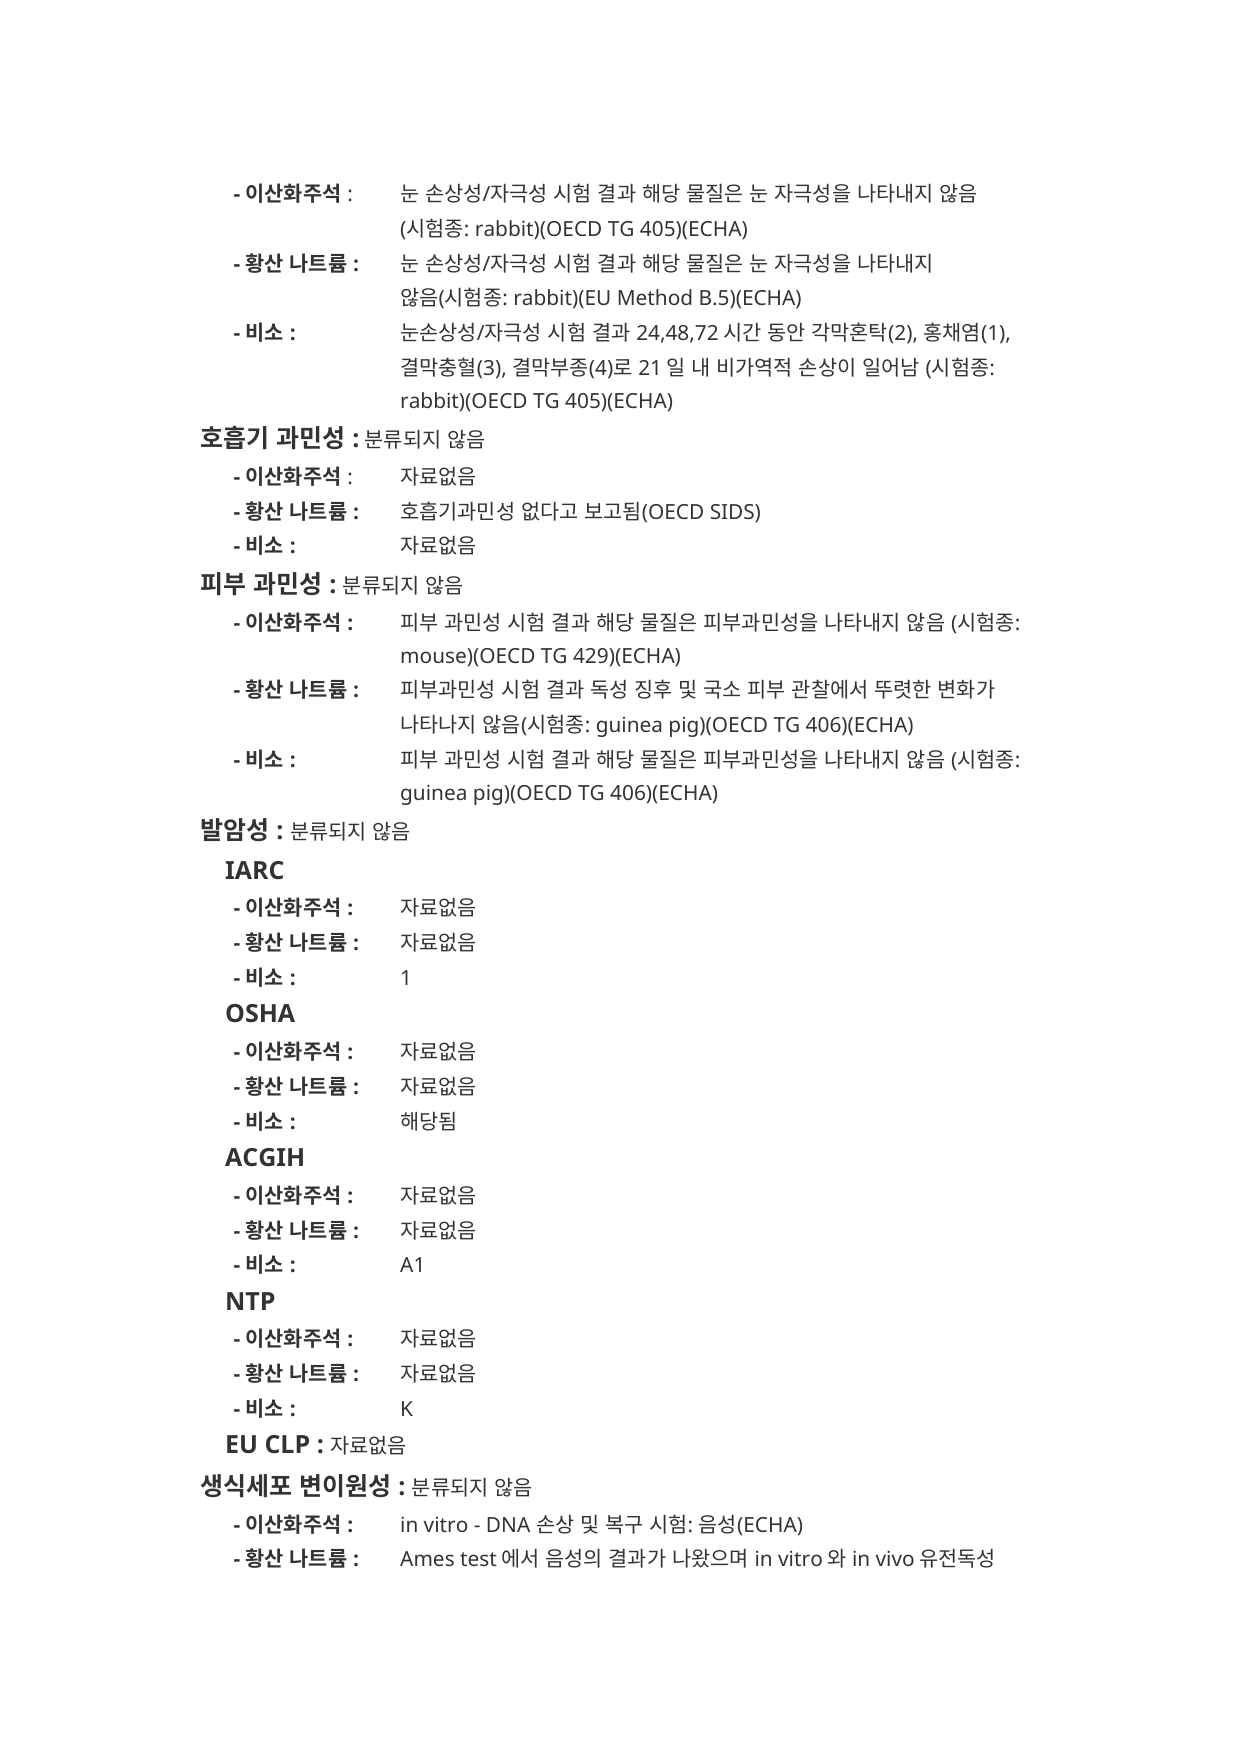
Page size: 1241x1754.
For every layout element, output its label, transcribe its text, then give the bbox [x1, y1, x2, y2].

text mouse)(OECD TG 429)(ECHA) [175, 641, 1090, 669]
text 나타나지 않음(시험종: guinea pig)(OECD TG 406)(ECHA) [175, 708, 1090, 739]
text NTP [225, 1283, 1090, 1318]
text 않음(시험종: rabbit)(EU Method B.5)(ECHA) [175, 282, 1090, 312]
text 결막충혈(3), 결막부종(4)로 21일 내 비가역적 손상이 일어남 (시험종: [175, 351, 1090, 381]
text rabbit)(OECD TG 405)(ECHA) [175, 386, 1090, 414]
text - 황산 나트륨 : 자료없음 [200, 1214, 1090, 1244]
text 피부 과민성 : 분류되지 않음 [200, 564, 1090, 601]
text OSHA [225, 996, 1090, 1030]
text - 이산화주석 : 자료없음 [175, 460, 1090, 491]
text - 황산 나트륨 : 피부과민성 시험 결과 독성 징후 및 국소 피부 관찰에서 뚜렷한 변화가 [175, 674, 1090, 704]
text ACGIH [225, 1140, 1090, 1174]
text - 이산화주석 : 자료없음 [200, 1035, 1090, 1065]
text - 이산화주석 : in vitro - DNA 손상 및 복구 시험: 음성(ECHA) [175, 1508, 1090, 1538]
text EU CLP : 자료없음 [225, 1427, 1090, 1461]
text - 이산화주석 : 자료없음 [200, 1323, 1090, 1353]
text guinea pig)(OECD TG 406)(ECHA) [175, 778, 1090, 806]
text - 비소 : 눈손상성/자극성 시험 결과 24,48,72시간 동안 각막혼탁(2), 홍채염(1), [175, 316, 1090, 347]
text - 비소 : 해당됨 [200, 1105, 1090, 1136]
text - 비소 : K [200, 1392, 1090, 1423]
text (시험종: rabbit)(OECD TG 405)(ECHA) [175, 212, 1090, 242]
text 발암성 : 분류되지 않음 [200, 811, 1090, 847]
text - 황산 나트륨 : 자료없음 [200, 926, 1090, 957]
text - 황산 나트륨 : 눈 손상성/자극성 시험 결과 해당 물질은 눈 자극성을 나타내지 [175, 247, 1090, 277]
text - 비소 : 자료없음 [175, 530, 1090, 560]
text - 황산 나트륨 : 호흡기과민성 없다고 보고됨(OECD SIDS) [175, 495, 1090, 525]
text - 비소 : A1 [200, 1249, 1090, 1279]
text - 이산화주석 : 눈 손상성/자극성 시험 결과 해당 물질은 눈 자극성을 나타내지 않음 [175, 177, 1090, 207]
text - 이산화주석 : 자료없음 [200, 1179, 1090, 1209]
text - 비소 : 1 [200, 961, 1090, 991]
text - 이산화주석 : 자료없음 [200, 891, 1090, 922]
text - 이산화주석 : 피부 과민성 시험 결과 해당 물질은 피부과민성을 나타내지 않음 (시험종: [175, 606, 1090, 637]
text 호흡기 과민성 : 분류되지 않음 [200, 418, 1090, 455]
text IARC [225, 852, 1090, 886]
text - 비소 : 피부 과민성 시험 결과 해당 물질은 피부과민성을 나타내지 않음 (시험종: [175, 743, 1090, 773]
text - 황산 나트륨 : Ames test에서 음성의 결과가 나왔으며 in vitro와 in vivo유전독성 [175, 1543, 1090, 1573]
text 생식세포 변이원성 : 분류되지 않음 [200, 1466, 1090, 1502]
text - 황산 나트륨 : 자료없음 [200, 1070, 1090, 1101]
text - 황산 나트륨 : 자료없음 [200, 1357, 1090, 1388]
